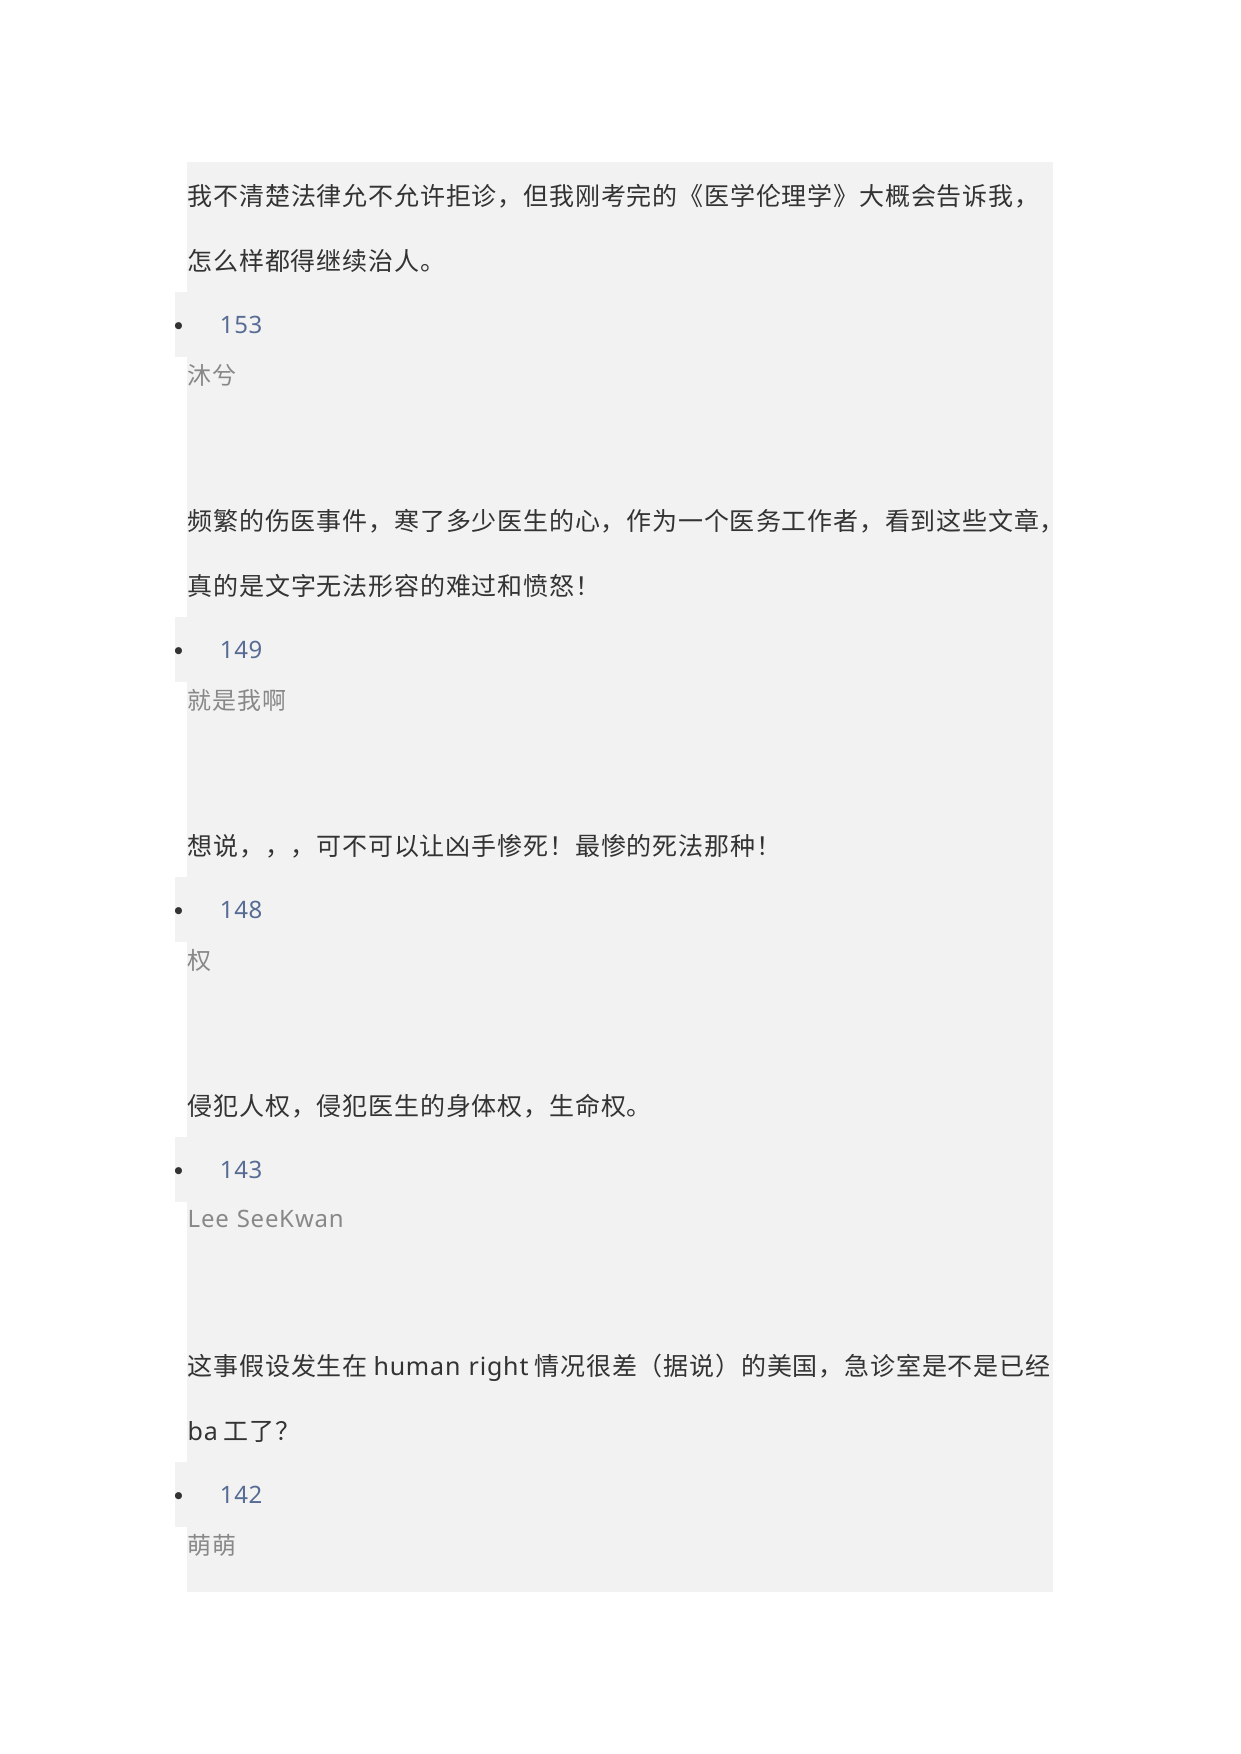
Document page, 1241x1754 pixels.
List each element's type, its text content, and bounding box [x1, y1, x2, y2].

text 侵犯人权，侵犯医生的身体权，生命权。 [187, 1072, 1053, 1137]
text 我不清楚法律允不允许拒诊，但我刚考完的《医学伦理学》大概会告诉我，怎么样都得继续治人。 [187, 162, 1053, 292]
text 就是我啊 [187, 682, 1053, 747]
list 149 [175, 617, 1053, 682]
list 148 [175, 877, 1053, 942]
list 153 [175, 292, 1053, 357]
text 萌萌 [187, 1527, 1053, 1592]
text 频繁的伤医事件，寒了多少医生的心，作为一个医务工作者，看到这些文章，真的是文字无法形容的难过和愤怒！ [187, 487, 1053, 617]
text Lee SeeKwan [187, 1202, 1053, 1267]
text 沐兮 [187, 357, 1053, 422]
text 权 [187, 942, 1053, 1007]
list 142 [175, 1462, 1053, 1527]
text 这事假设发生在human right情况很差（据说）的美国，急诊室是不是已经ba工了？ [187, 1332, 1053, 1462]
text 想说，，，可不可以让凶手惨死！最惨的死法那种！ [187, 812, 1053, 877]
list 143 [175, 1137, 1053, 1202]
